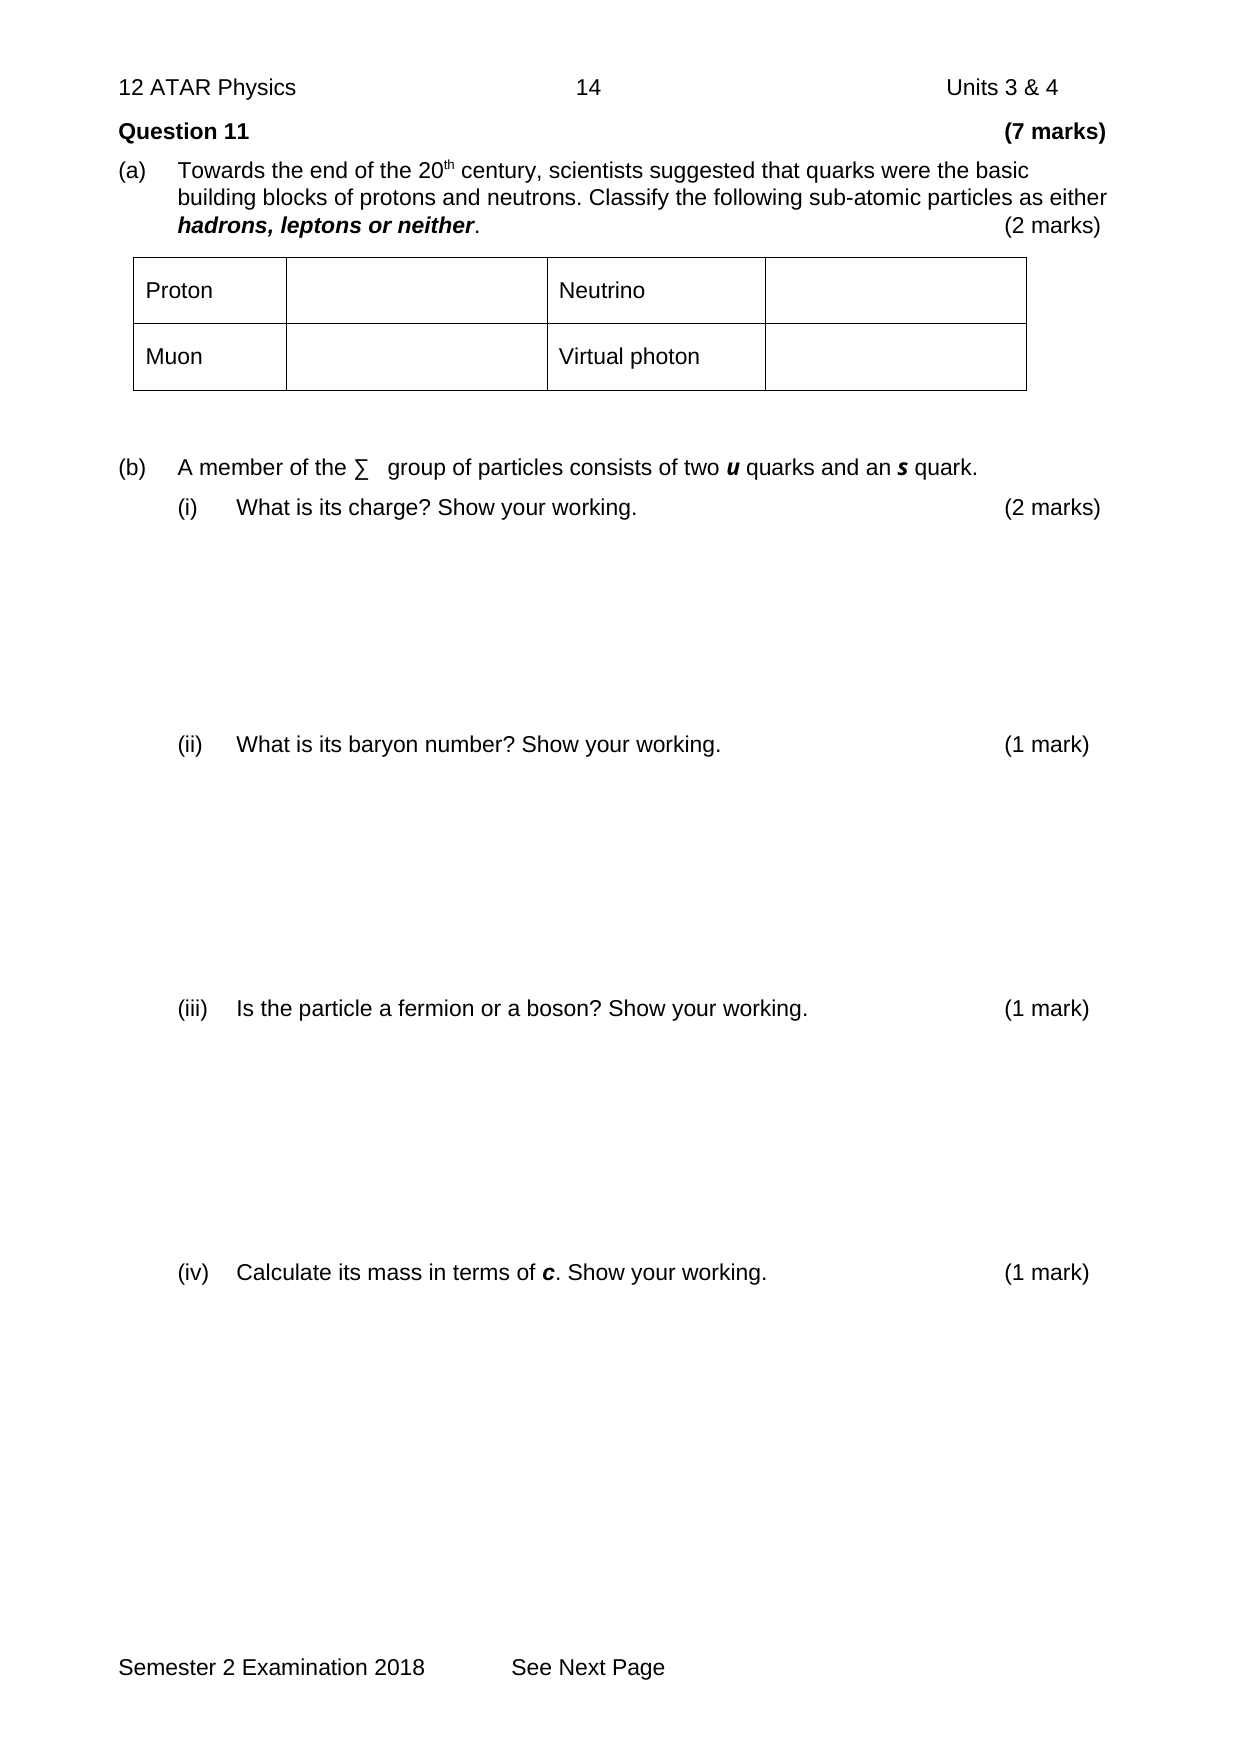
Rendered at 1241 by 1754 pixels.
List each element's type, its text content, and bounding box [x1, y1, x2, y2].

list Calculate its mass in terms of c. Show your working. (1 mark) [177, 1258, 1122, 1285]
list Is the particle a fermion or a boson? Show your working. (1 mark) [177, 995, 1122, 1021]
list Question 11 (7 marks) [118, 118, 1122, 144]
table_cell Muon [134, 324, 286, 390]
table_header Proton [134, 258, 286, 323]
table_cell Virtual photon [548, 324, 765, 390]
table_cell [287, 324, 547, 390]
list What is its baryon number? Show your working. (1 mark) [177, 731, 1122, 758]
list What is its charge? Show your working. (2 marks) [177, 494, 1122, 521]
table_cell [766, 324, 1026, 390]
table_header [287, 258, 547, 323]
text (a) Towards the end of the 20th century, scientists suggested that quarks were the basic building blocks of protons and neutrons. Classify the following sub-atomic particles as either hadrons, leptons or neither. (2 marks) [118, 157, 1122, 238]
text (b) A member of the ∑ group of particles consists of two u quarks and an s quark. [118, 451, 1122, 482]
table_header Neutrino [548, 258, 765, 323]
table_header [766, 258, 1026, 323]
